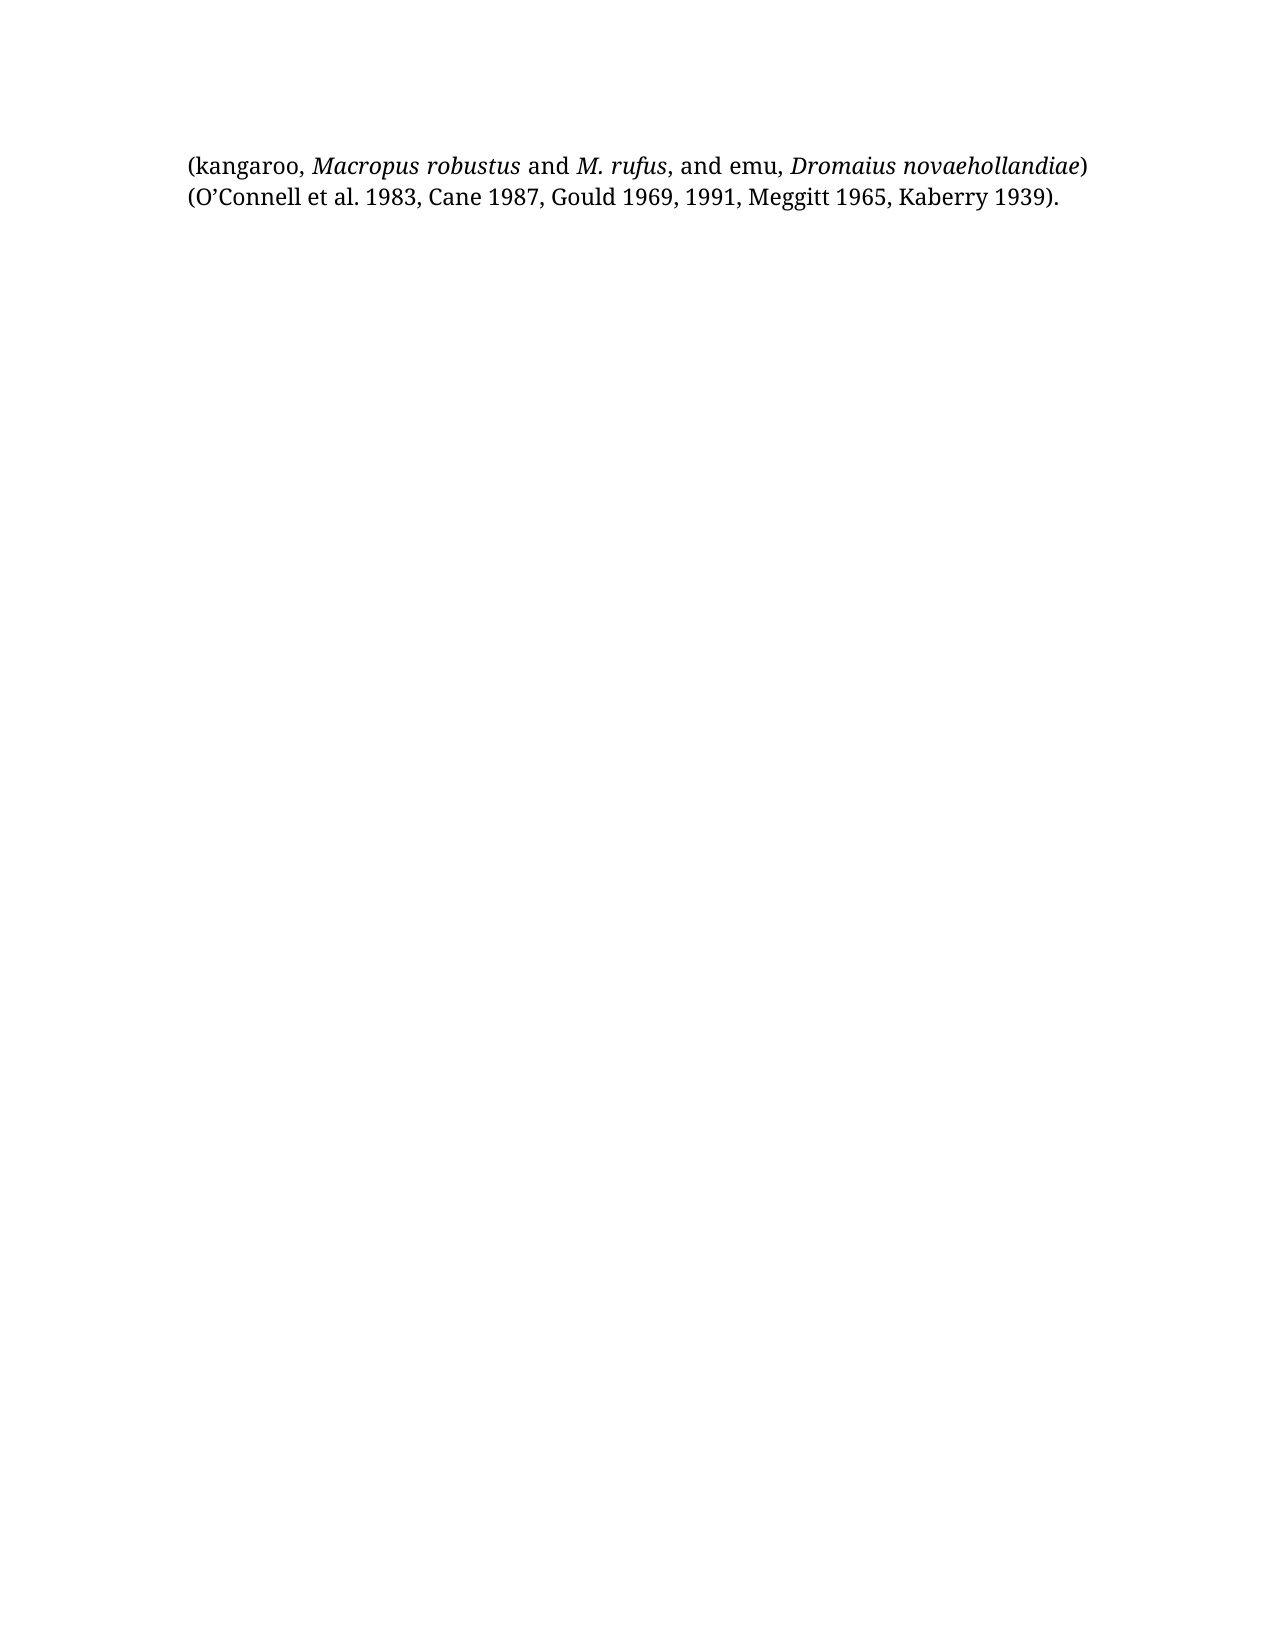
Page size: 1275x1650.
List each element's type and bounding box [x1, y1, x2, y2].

text [187, 150, 1087, 212]
